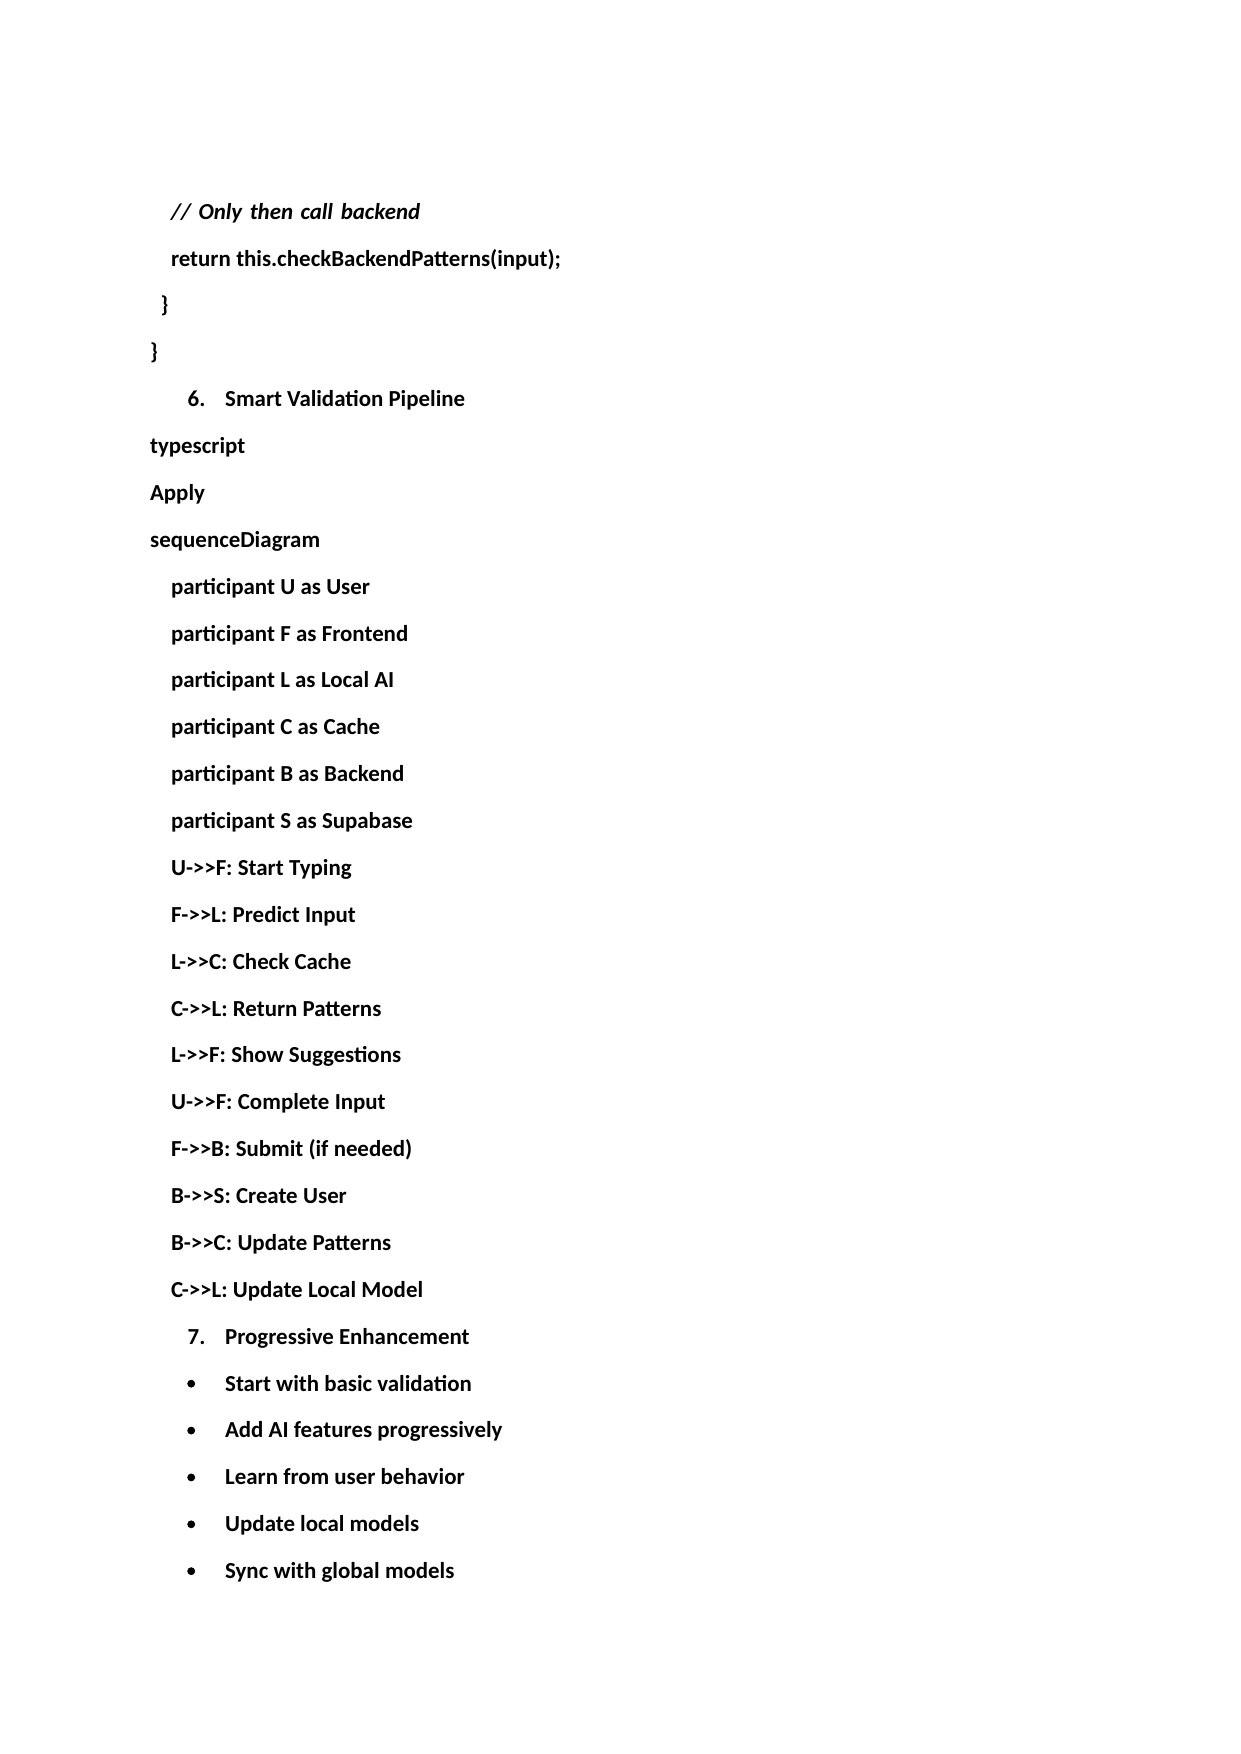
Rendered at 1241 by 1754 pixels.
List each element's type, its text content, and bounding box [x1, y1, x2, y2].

text C->>L: Update Local Model [150, 1275, 1090, 1303]
text L->>C: Check Cache [150, 947, 1090, 975]
list Learn from user behavior [187, 1462, 1090, 1491]
text L->>F: Show Suggestions [150, 1041, 1090, 1069]
list Sync with global models [187, 1556, 1090, 1584]
text sequenceDiagram [150, 525, 1090, 553]
text participant L as Local AI [150, 666, 1090, 694]
list Smart Validation Pipeline [187, 384, 1090, 412]
text participant B as Backend [150, 759, 1090, 787]
list Start with basic validation [187, 1369, 1090, 1397]
text participant F as Frontend [150, 619, 1090, 647]
text C->>L: Return Patterns [150, 994, 1090, 1022]
text U->>F: Complete Input [150, 1087, 1090, 1116]
list Progressive Enhancement [187, 1322, 1090, 1350]
text B->>C: Update Patterns [150, 1228, 1090, 1256]
text typescript [150, 431, 1090, 459]
text Apply [150, 478, 1090, 506]
text B->>S: Create User [150, 1181, 1090, 1209]
text } [150, 291, 1090, 319]
text U->>F: Start Typing [150, 853, 1090, 881]
text participant C as Cache [150, 712, 1090, 741]
text F->>L: Predict Input [150, 900, 1090, 928]
list Add AI features progressively [187, 1416, 1090, 1444]
text participant S as Supabase [150, 806, 1090, 834]
text participant U as User [150, 572, 1090, 600]
text F->>B: Submit (if needed) [150, 1134, 1090, 1162]
text } [150, 337, 1090, 366]
list Update local models [187, 1509, 1090, 1537]
text return this.checkBackendPatterns(input); [150, 244, 1090, 272]
text // Only then call backend [150, 197, 1090, 225]
